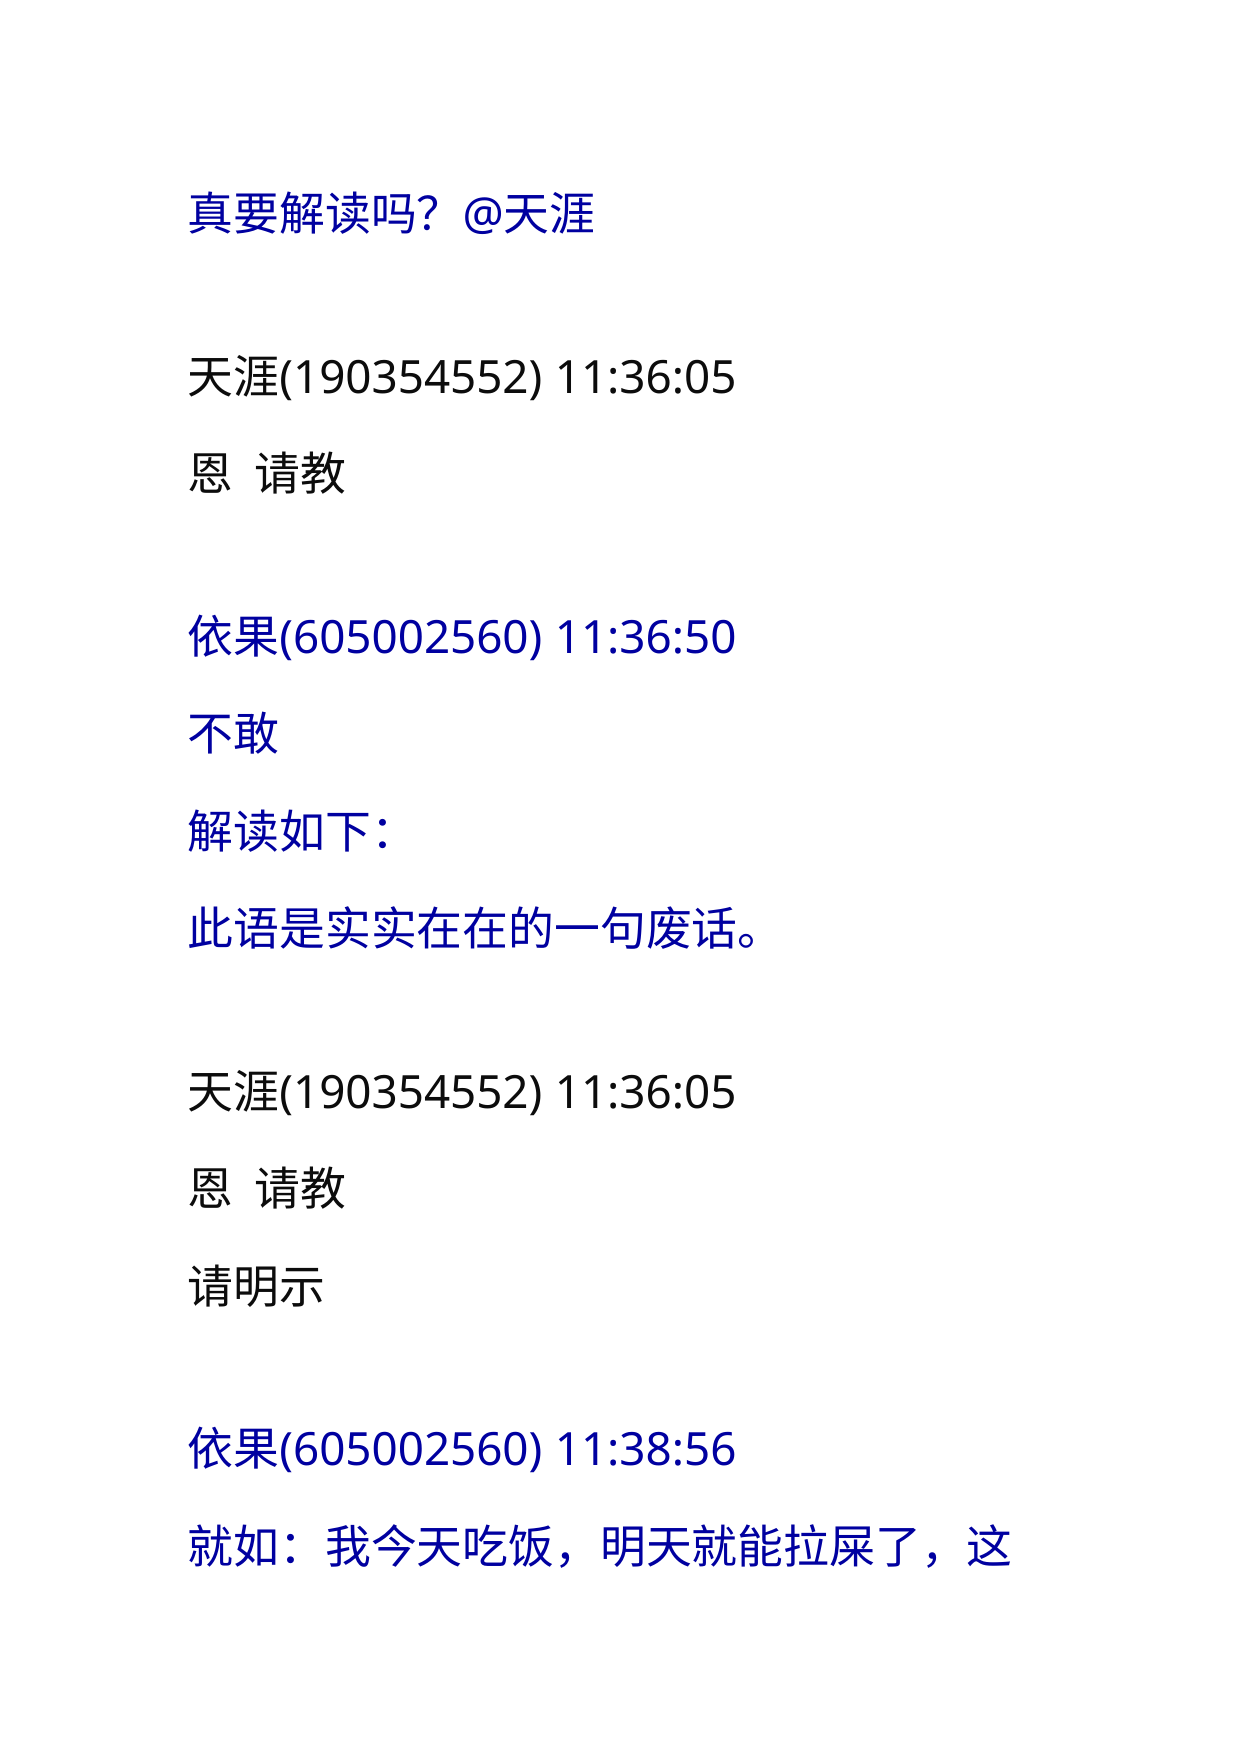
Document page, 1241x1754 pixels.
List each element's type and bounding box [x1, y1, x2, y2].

text [187, 162, 1053, 1592]
